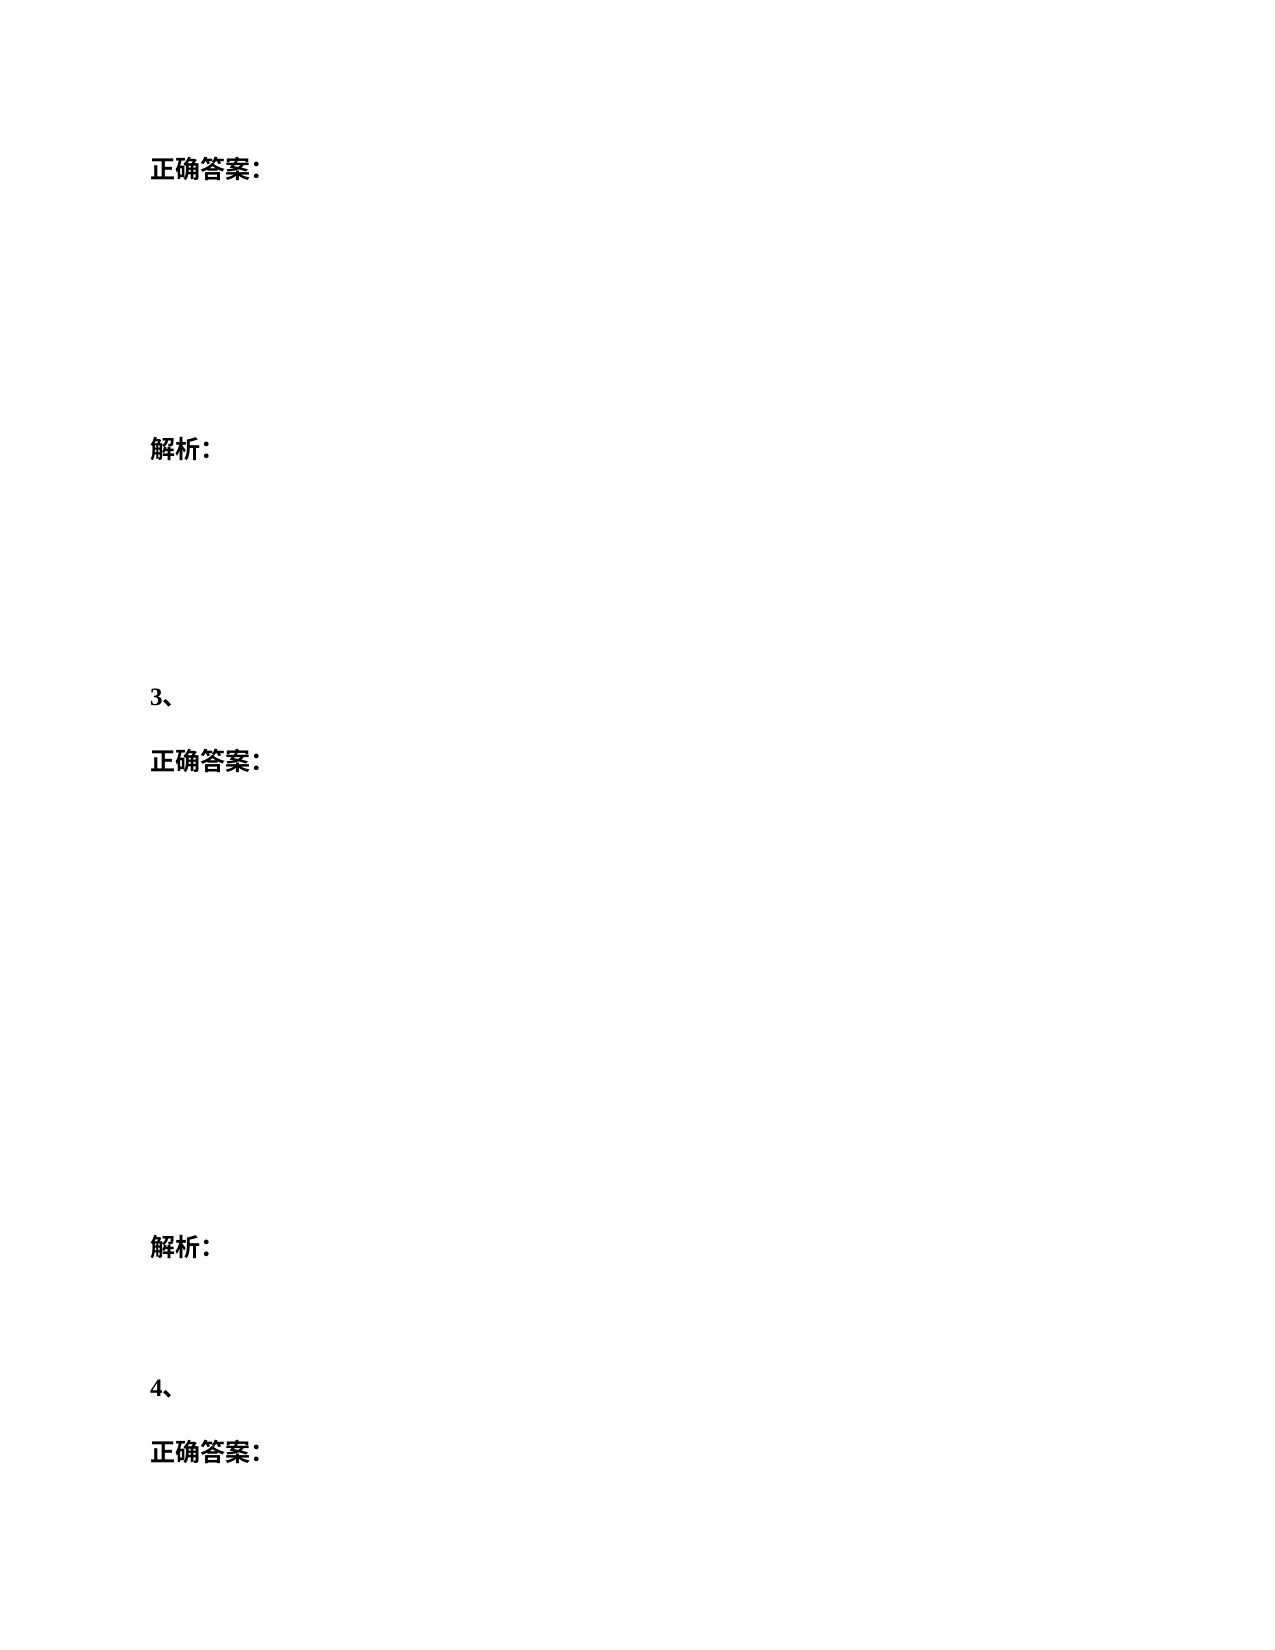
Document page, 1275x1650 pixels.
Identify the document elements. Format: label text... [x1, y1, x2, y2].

text 3、 [150, 524, 1125, 712]
text 解析： [150, 429, 1125, 466]
text 4、 [150, 1321, 1125, 1404]
text 正确答案： [150, 741, 1125, 778]
text 正确答案： [150, 1433, 1125, 1469]
text 解析： [150, 1227, 1125, 1263]
text 正确答案： [150, 150, 1125, 186]
